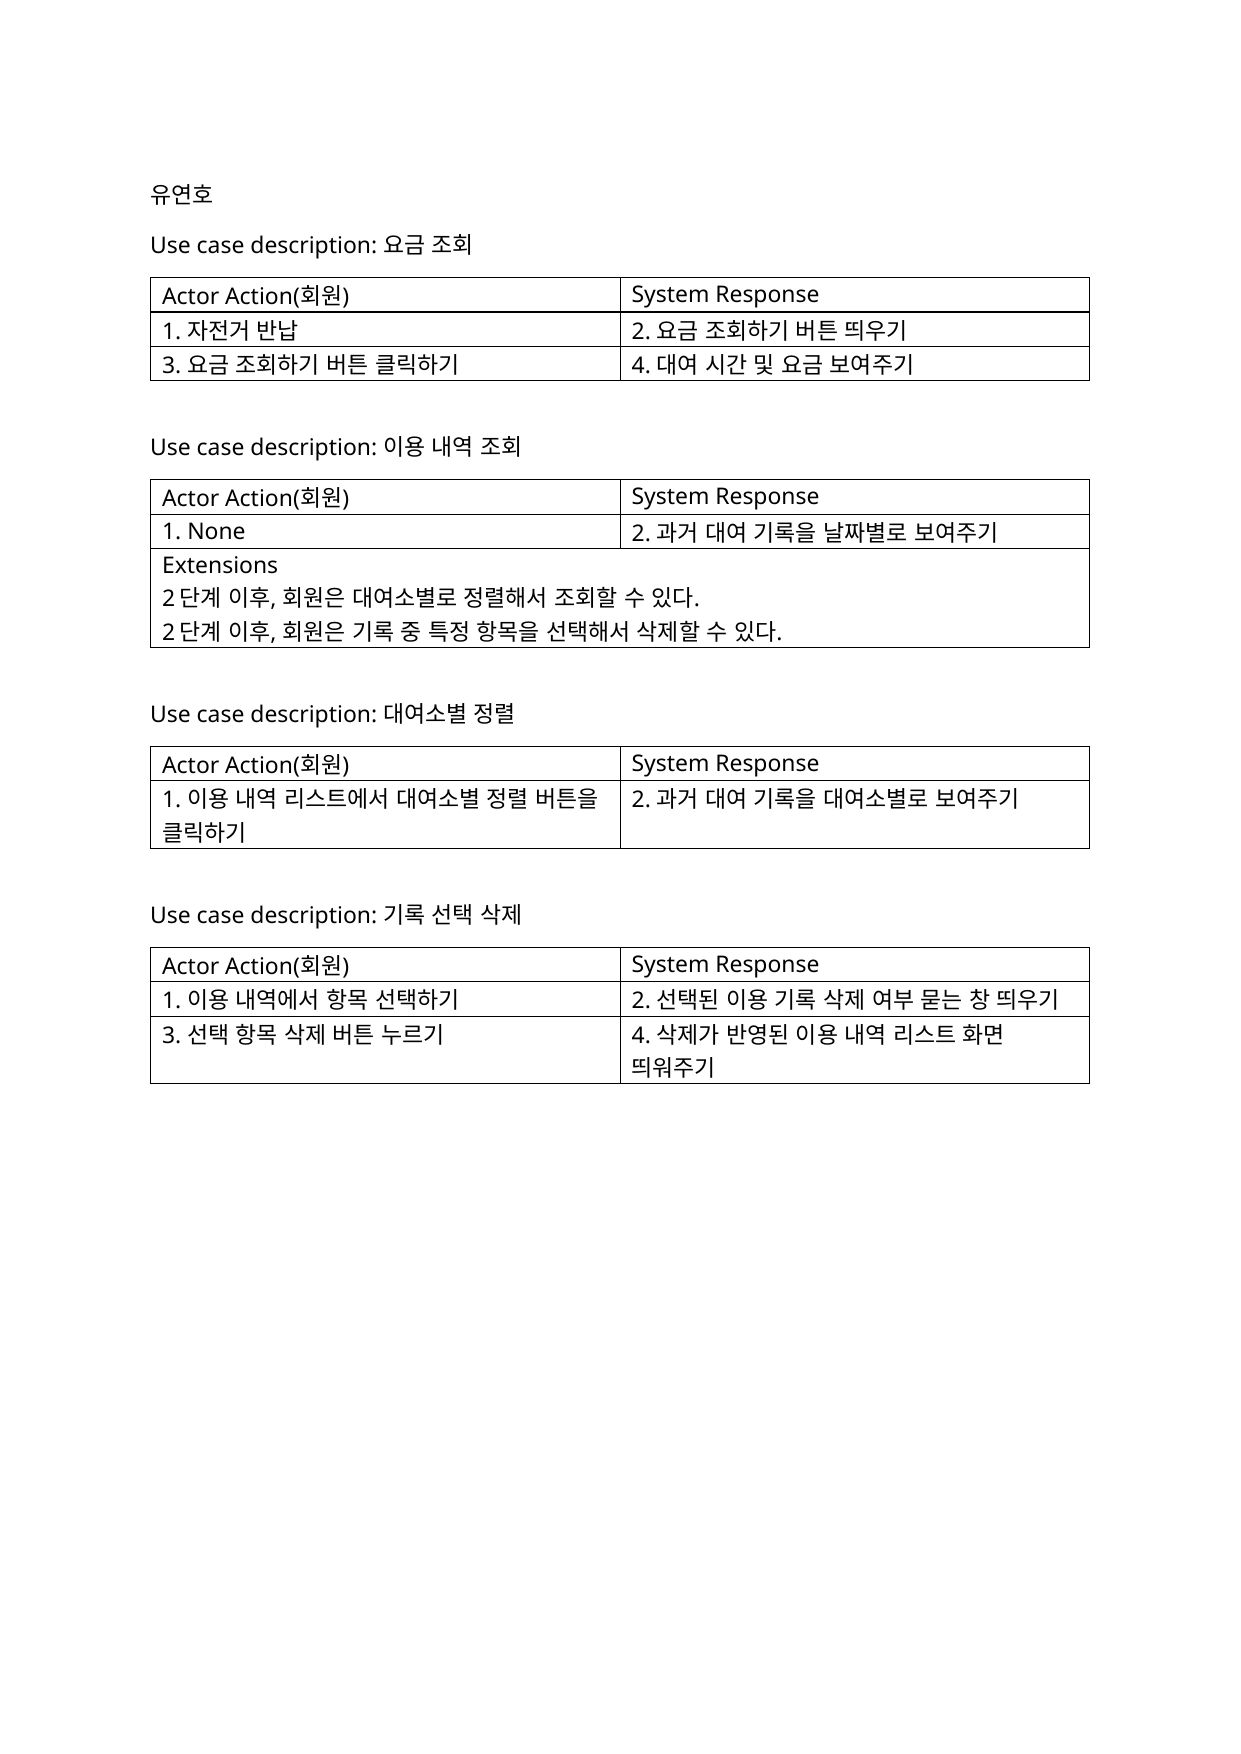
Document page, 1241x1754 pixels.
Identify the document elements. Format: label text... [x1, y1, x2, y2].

table_cell 2. 과거 대여 기록을 대여소별로 보여주기 [621, 781, 1089, 848]
text Use case description: 이용 내역 조회 [150, 429, 1090, 462]
table_cell 2. 과거 대여 기록을 날짜별로 보여주기 [621, 515, 1089, 548]
table_header Actor Action(회원) [151, 747, 620, 780]
table_cell 2. 요금 조회하기 버튼 띄우기 [621, 313, 1089, 346]
text Use case description: 요금 조회 [150, 227, 1090, 260]
table_header Actor Action(회원) [151, 480, 620, 513]
table_header System Response [621, 278, 1089, 311]
table_cell 2. 선택된 이용 기록 삭제 여부 묻는 창 띄우기 [621, 982, 1089, 1016]
table_cell 1. 자전거 반납 [151, 313, 620, 346]
table_header Actor Action(회원) [151, 278, 620, 311]
table_header System Response [621, 480, 1089, 513]
table_cell 3. 선택 항목 삭제 버튼 누르기 [151, 1017, 620, 1083]
table_header System Response [621, 948, 1089, 981]
table_cell 3. 요금 조회하기 버튼 클릭하기 [151, 347, 620, 380]
table_cell 1. 이용 내역에서 항목 선택하기 [151, 982, 620, 1016]
table_cell 4. 삭제가 반영된 이용 내역 리스트 화면 띄워주기 [621, 1017, 1089, 1083]
text Use case description: 기록 선택 삭제 [150, 897, 1090, 930]
text Use case description: 대여소별 정렬 [150, 696, 1090, 729]
table_header Actor Action(회원) [151, 948, 620, 981]
table_cell Extensions 2단계 이후, 회원은 대여소별로 정렬해서 조회할 수 있다. 2단계 이후, 회원은 기록 중 특정 항목을 선택해서 삭제할 수 있다. [151, 549, 1089, 647]
table_header System Response [621, 747, 1089, 780]
table_cell 1. 이용 내역 리스트에서 대여소별 정렬 버튼을 클릭하기 [151, 781, 620, 848]
table_cell 4. 대여 시간 및 요금 보여주기 [621, 347, 1089, 380]
text 유연호 [150, 177, 1090, 210]
table_cell 1. None [151, 515, 620, 548]
